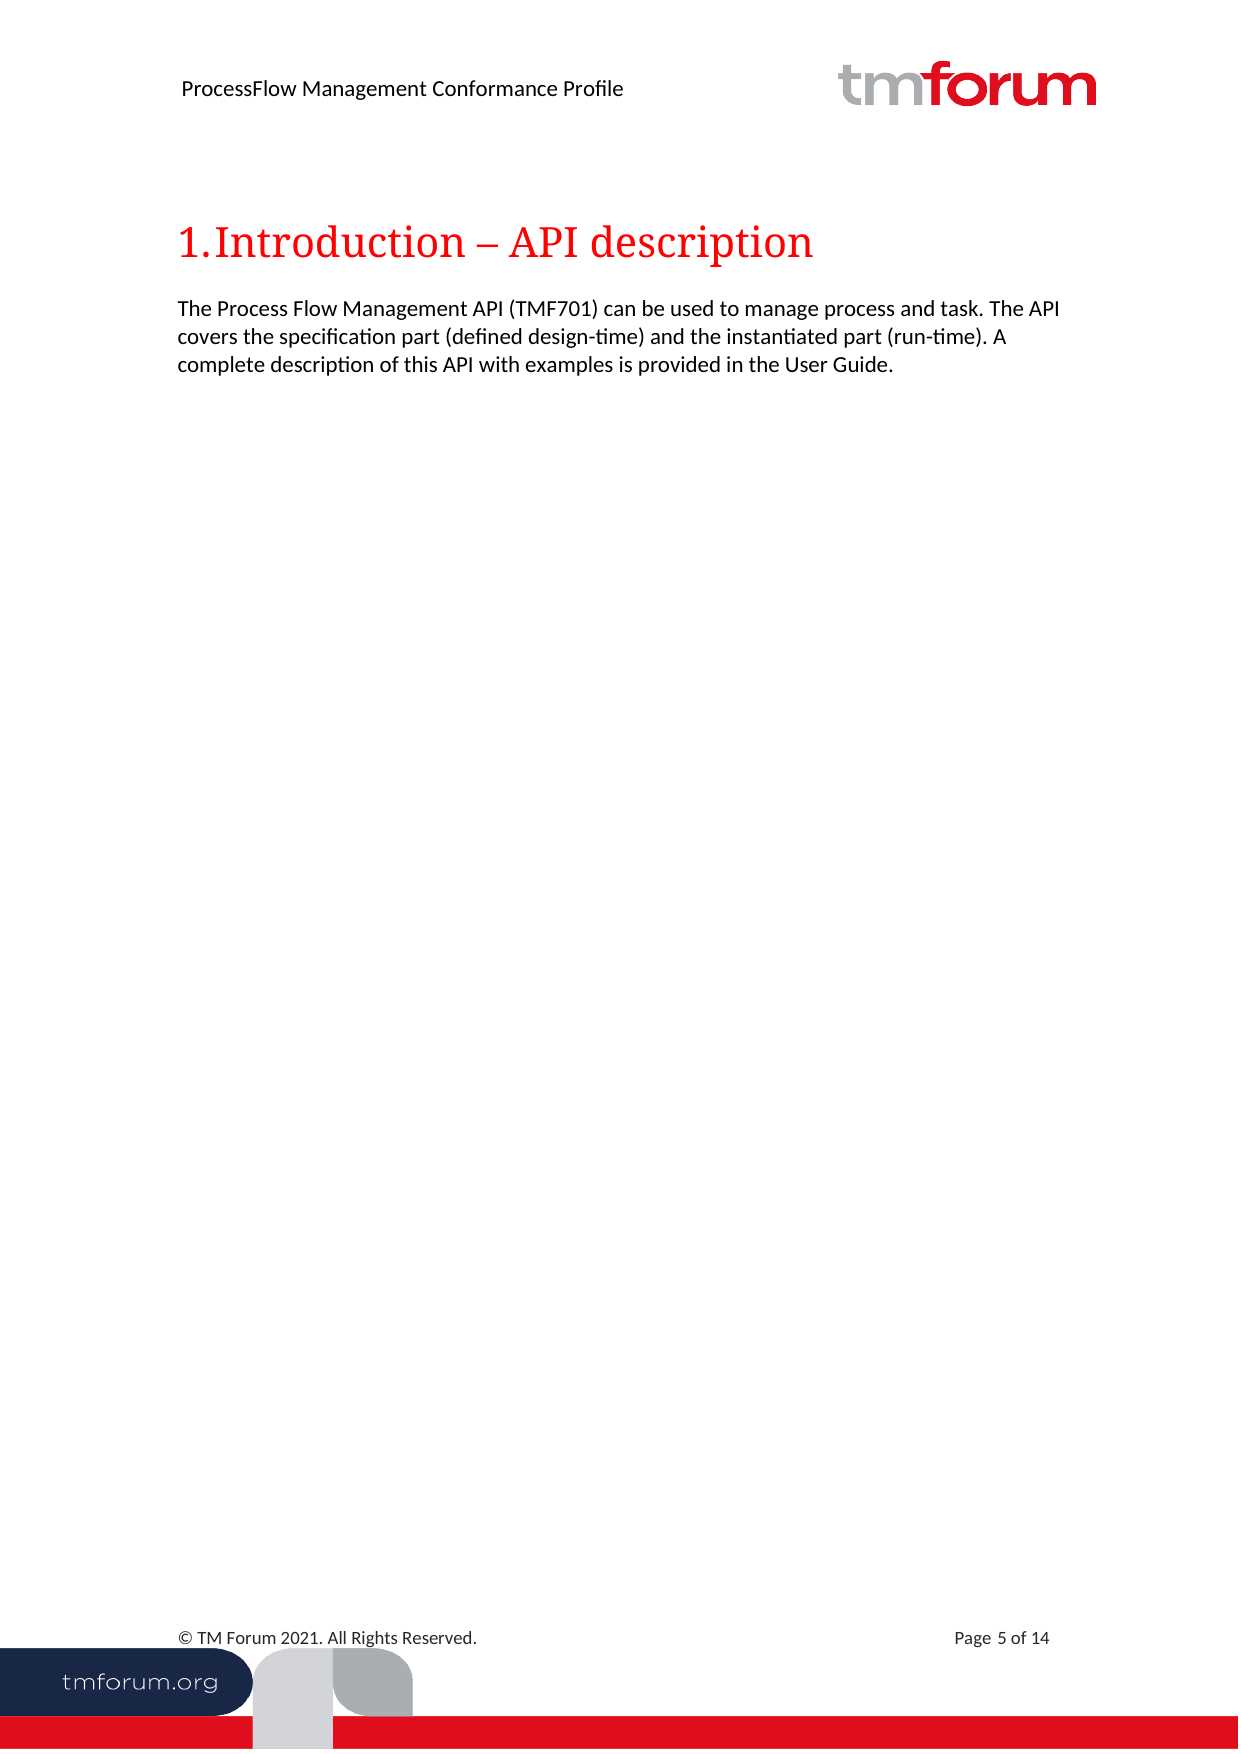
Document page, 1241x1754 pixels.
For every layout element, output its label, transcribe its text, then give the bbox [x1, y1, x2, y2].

picture [29, 6, 1185, 146]
picture [0, 1647, 1239, 1749]
text The Process Flow Management API (TMF701) can be used to manage process and task. The API covers the specification part (defined design-time) and the instantiated part (run-time). A complete description of this API with examples is provided in the User Guide. [177, 294, 1063, 378]
subtitle Introduction – API description [177, 212, 1063, 269]
